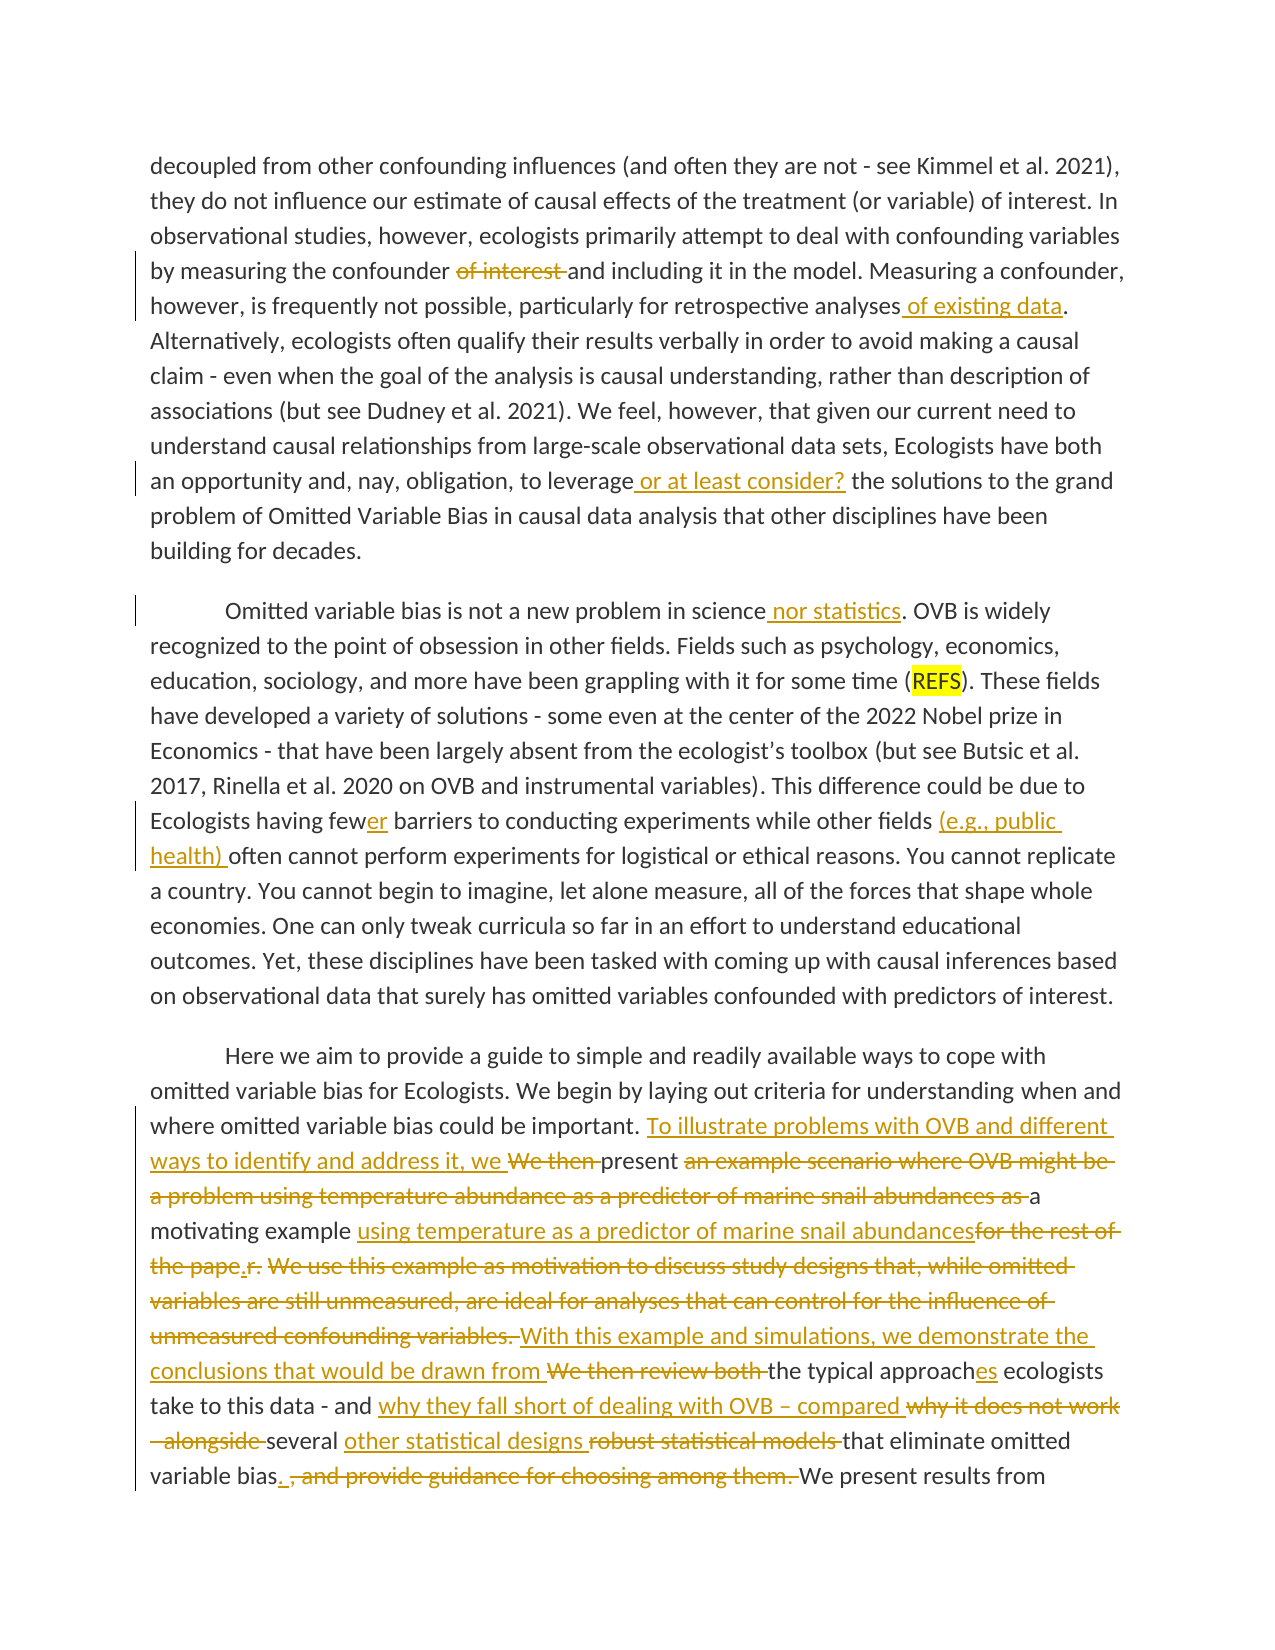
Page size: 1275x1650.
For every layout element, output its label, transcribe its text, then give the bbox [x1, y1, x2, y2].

text Omitted variable bias is not a new problem in science. OVB is widely recognized to the point of obsession in other fields. Fields such as psychology, economics, education, sociology, and more have been grappling with it for some time (REFS). These fields have developed a variety of solutions - some even at the center of the 2022 Nobel prize in Economics - that have been largely absent from the ecologist’s toolbox (but see Butsic et al. 2017, Rinella et al. 2020 on OVB and instrumental variables). This difference could be due to Ecologists having few barriers to conducting experiments while other fields often cannot perform experiments for logistical or ethical reasons. You cannot replicate a country. You cannot begin to imagine, let alone measure, all of the forces that shape whole economies. One can only tweak curricula so far in an effort to understand educational outcomes. Yet, these disciplines have been tasked with coming up with causal inferences based on observational data that surely has omitted variables confounded with predictors of interest. [150, 595, 1125, 1011]
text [150, 150, 1125, 566]
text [150, 1040, 1125, 1491]
